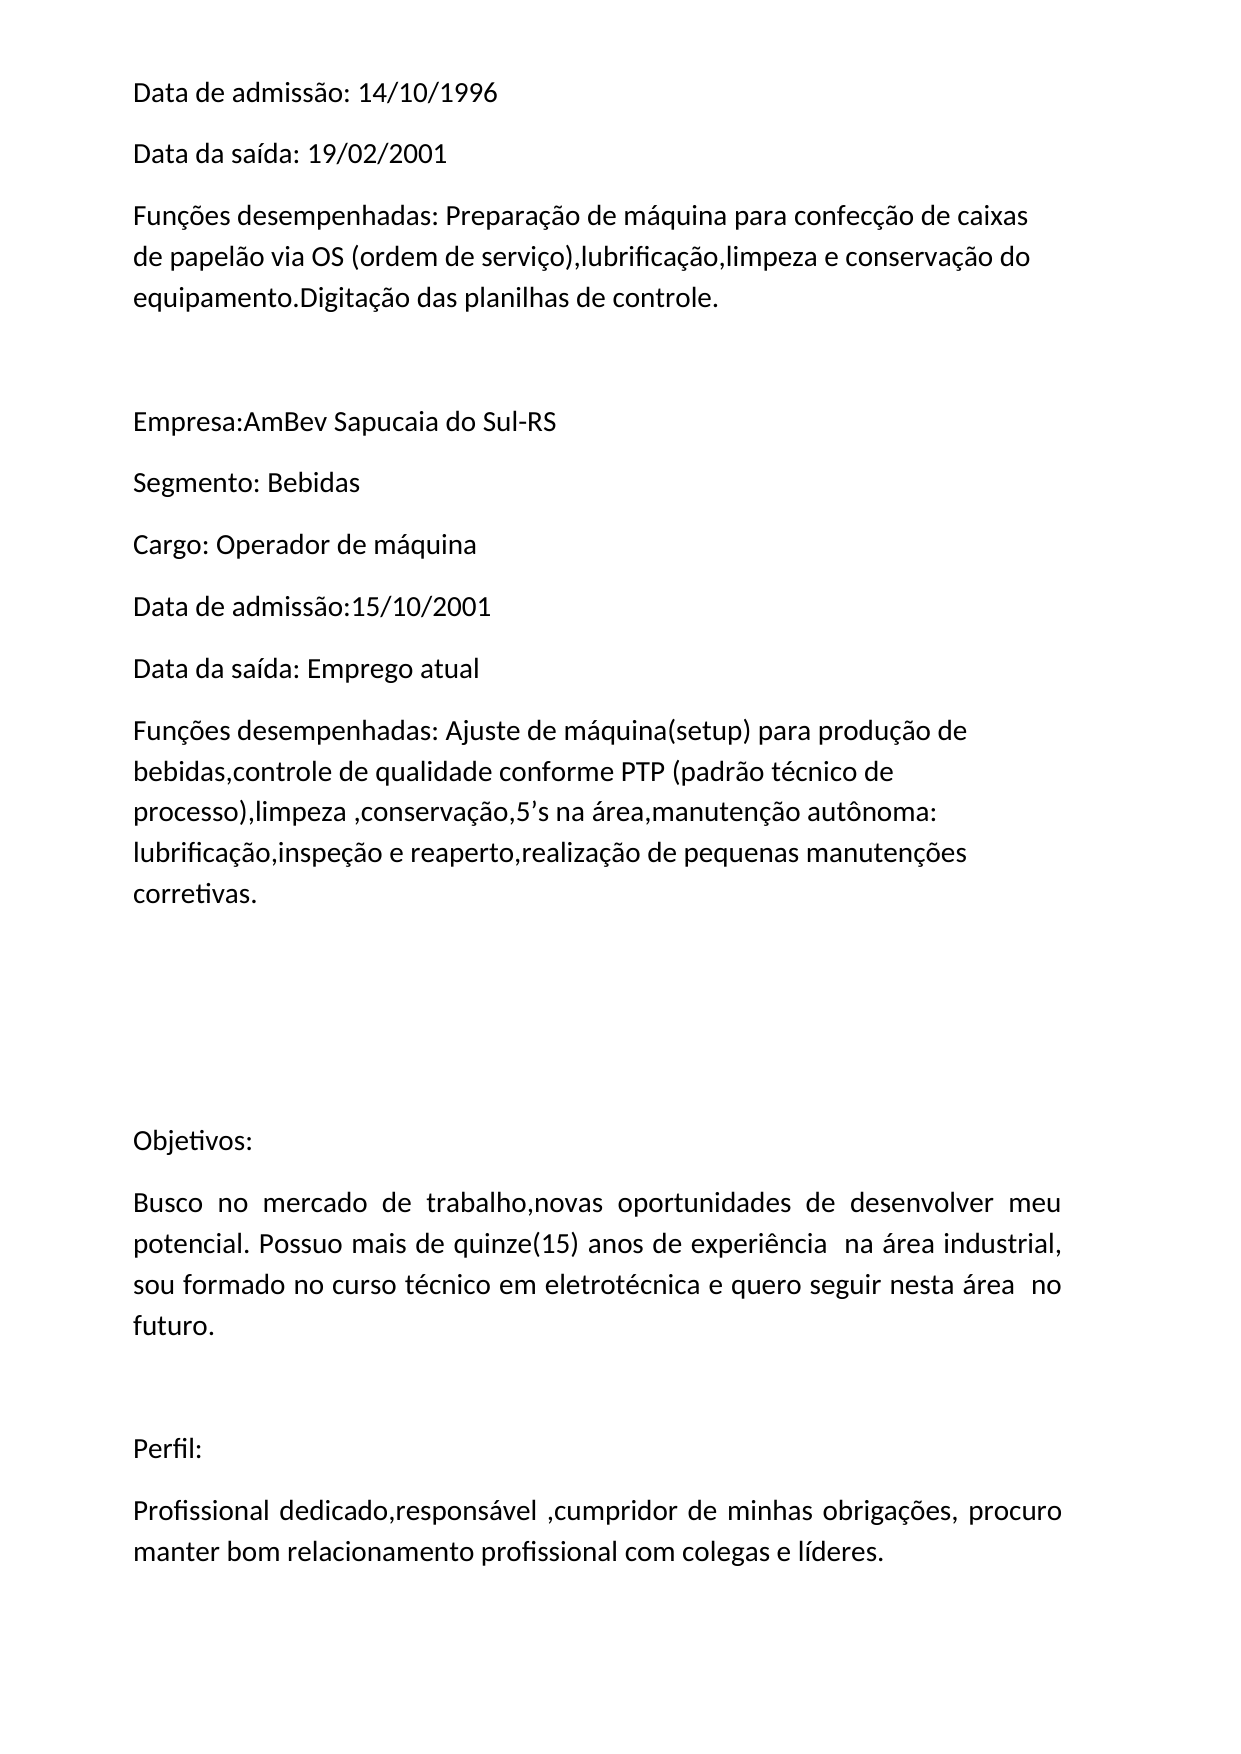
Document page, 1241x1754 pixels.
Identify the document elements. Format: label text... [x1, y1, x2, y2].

text Segmento: Bebidas [133, 464, 1063, 500]
text Funções desempenhadas: Preparação de máquina para confecção de caixas de papelão via OS (ordem de serviço),lubrificação,limpeza e conservação do equipamento.Digitação das planilhas de controle. [133, 197, 1063, 315]
text Data da saída: 19/02/2001 [133, 136, 1063, 171]
text Data da saída: Emprego atual [133, 650, 1063, 686]
text Empresa:AmBev Sapucaia do Sul-RS [133, 403, 1063, 438]
text Busco no mercado de trabalho,novas oportunidades de desenvolver meu potencial. Possuo mais de quinze(15) anos de experiência na área industrial, sou formado no curso técnico em eletrotécnica e quero seguir nesta área no futuro. [133, 1184, 1063, 1343]
text Data de admissão: 14/10/1996 [133, 74, 1063, 109]
text Objetivos: [133, 1122, 1063, 1158]
text Perfil: [133, 1431, 1063, 1466]
text Profissional dedicado,responsável ,cumpridor de minhas obrigações, procuro manter bom relacionamento profissional com colegas e líderes. [133, 1492, 1063, 1569]
text Data de admissão:15/10/2001 [133, 588, 1063, 624]
text Cargo: Operador de máquina [133, 526, 1063, 562]
text Funções desempenhadas: Ajuste de máquina(setup) para produção de bebidas,controle de qualidade conforme PTP (padrão técnico de processo),limpeza ,conservação,5’s na área,manutenção autônoma: lubrificação,inspeção e reaperto,realização de pequenas manutenções corretivas. [133, 712, 1063, 911]
